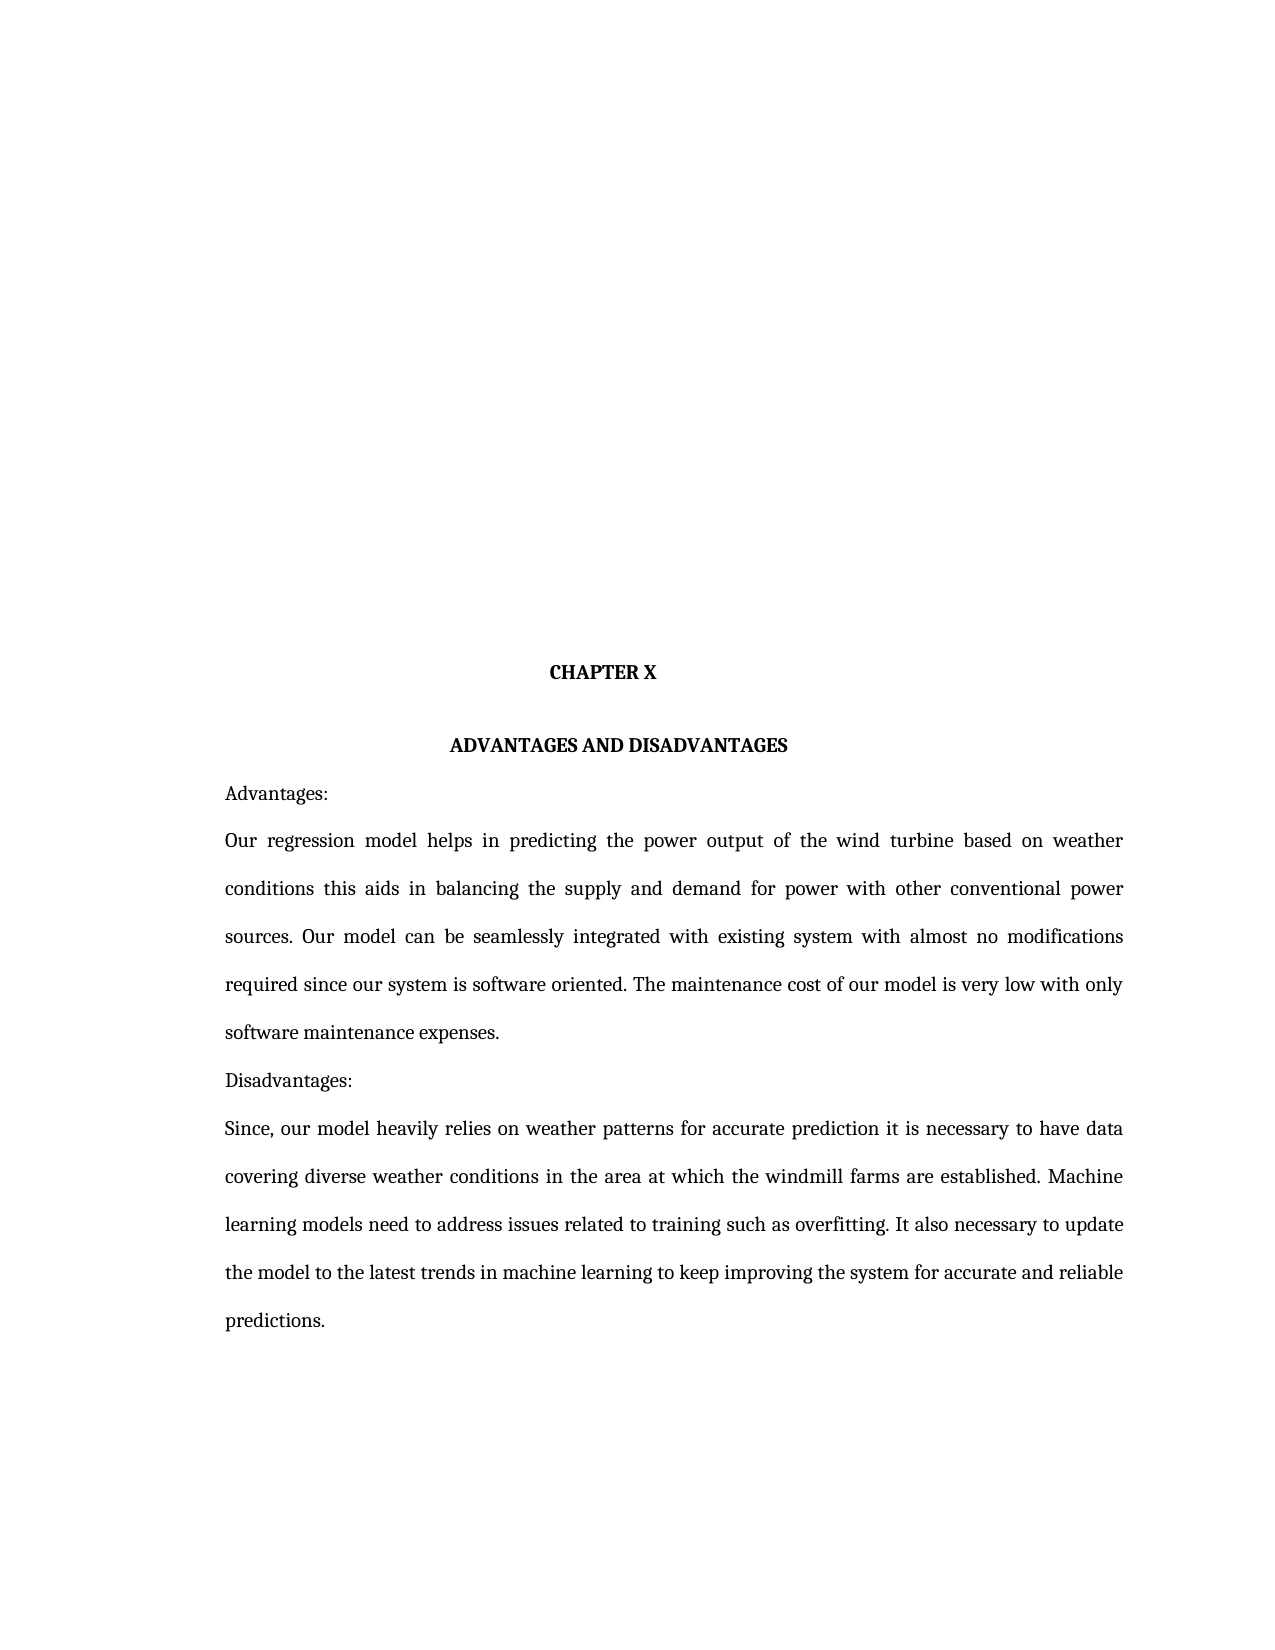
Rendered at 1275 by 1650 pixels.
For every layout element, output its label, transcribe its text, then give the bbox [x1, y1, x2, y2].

text CHAPTER X [187, 660, 1125, 684]
list Advantages: [225, 781, 1125, 805]
list Since, our model heavily relies on weather patterns for accurate prediction it is necessary to have data covering diverse weather conditions in the area at which the windmill farms are established. Machine learning models need to address issues related to training such as overfitting. It also necessary to update the model to the latest trends in machine learning to keep improving the system for accurate and reliable predictions. [225, 1117, 1125, 1332]
list Disadvantages: [225, 1069, 1125, 1093]
list ADVANTAGES AND DISADVANTAGES [225, 733, 1125, 757]
list Our regression model helps in predicting the power output of the wind turbine based on weather conditions this aids in balancing the supply and demand for power with other conventional power sources. Our model can be seamlessly integrated with existing system with almost no modifications required since our system is software oriented. The maintenance cost of our model is very low with only software maintenance expenses. [225, 829, 1125, 1045]
